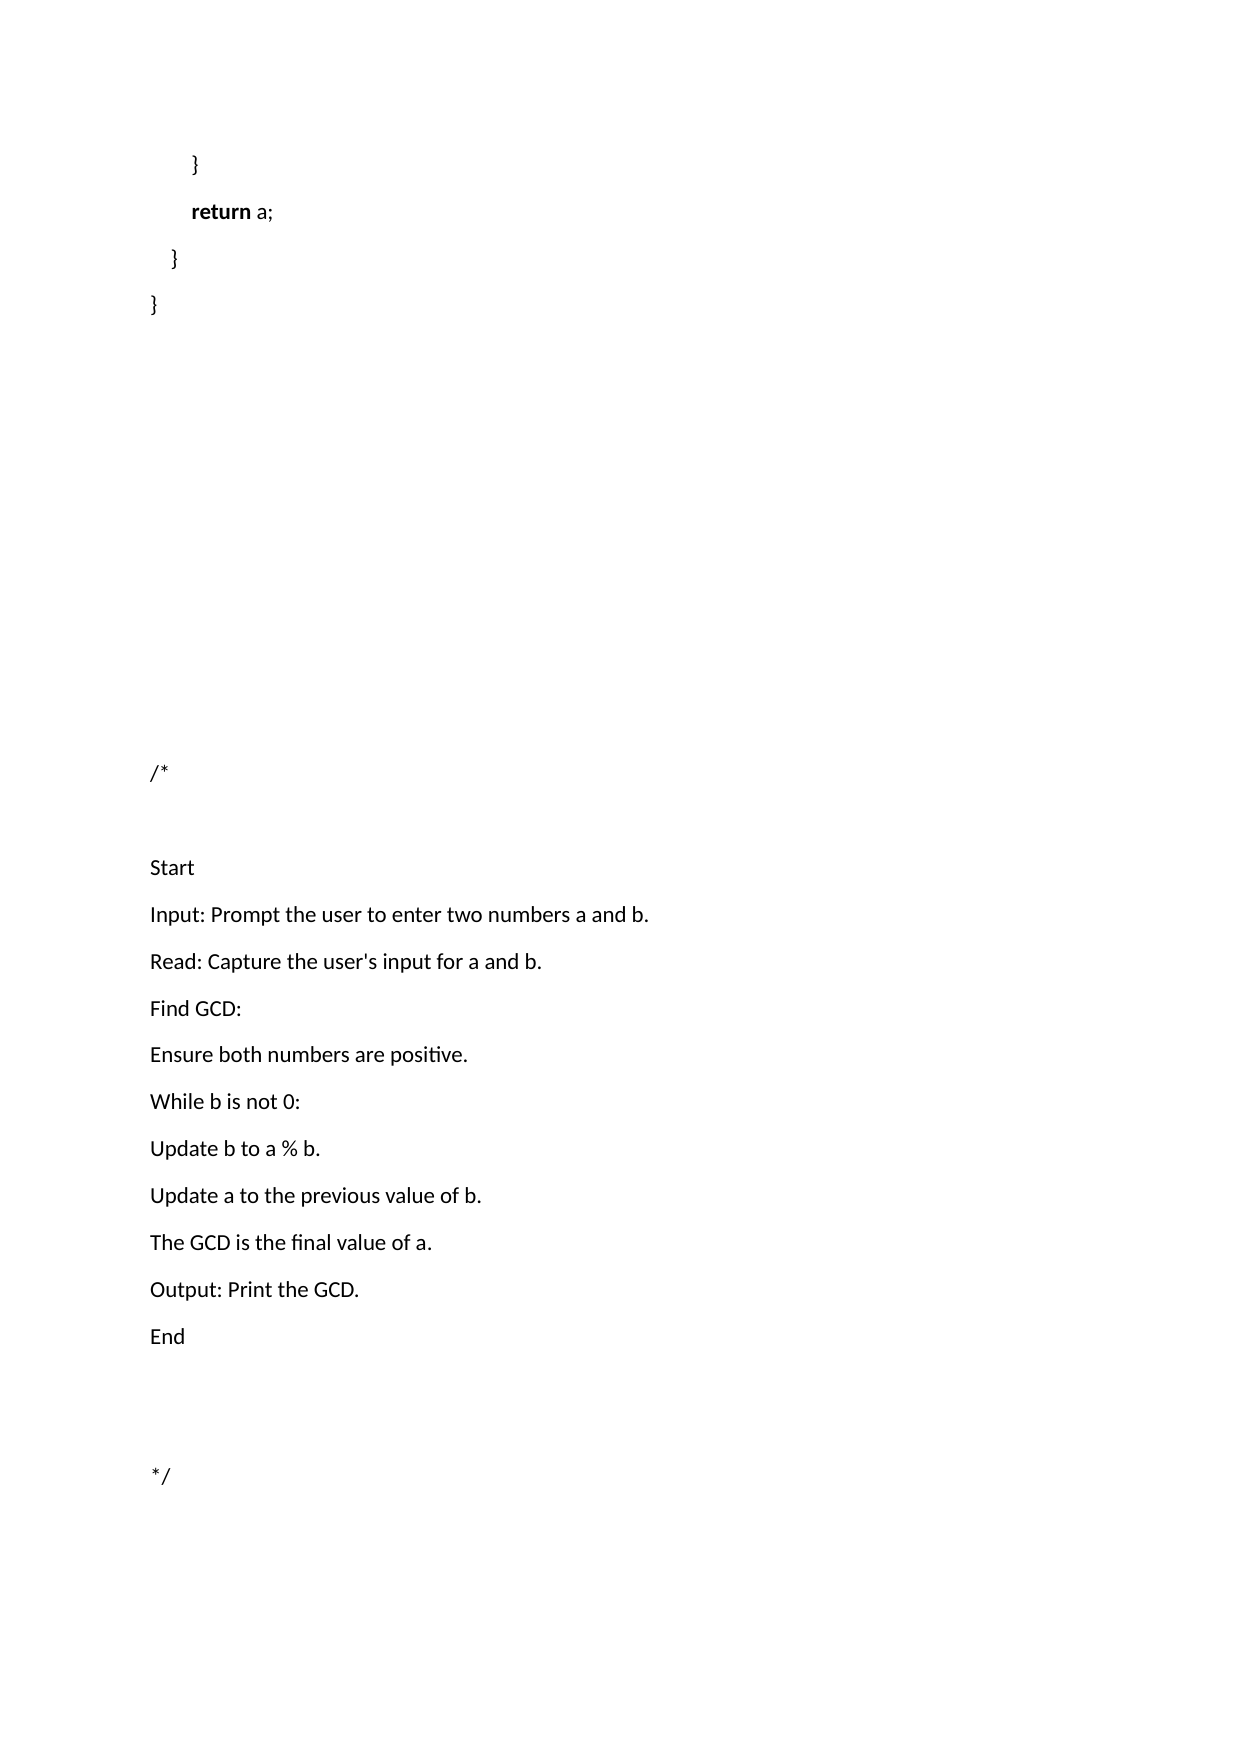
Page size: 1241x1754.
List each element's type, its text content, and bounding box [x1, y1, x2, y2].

text return a; [150, 197, 1090, 225]
text Read: Capture the user's input for a and b. [150, 947, 1090, 975]
text } [150, 291, 1090, 319]
text Update a to the previous value of b. [150, 1181, 1090, 1209]
text Find GCD: [150, 994, 1090, 1022]
text Start [150, 853, 1090, 881]
text Update b to a % b. [150, 1134, 1090, 1162]
text Input: Prompt the user to enter two numbers a and b. [150, 900, 1090, 928]
text End [150, 1322, 1090, 1350]
text */ [150, 1462, 1090, 1491]
text Output: Print the GCD. [150, 1275, 1090, 1303]
text The GCD is the final value of a. [150, 1228, 1090, 1256]
text } [150, 150, 1090, 178]
text While b is not 0: [150, 1087, 1090, 1116]
text /* [150, 759, 1090, 787]
text Ensure both numbers are positive. [150, 1041, 1090, 1069]
text } [150, 244, 1090, 272]
